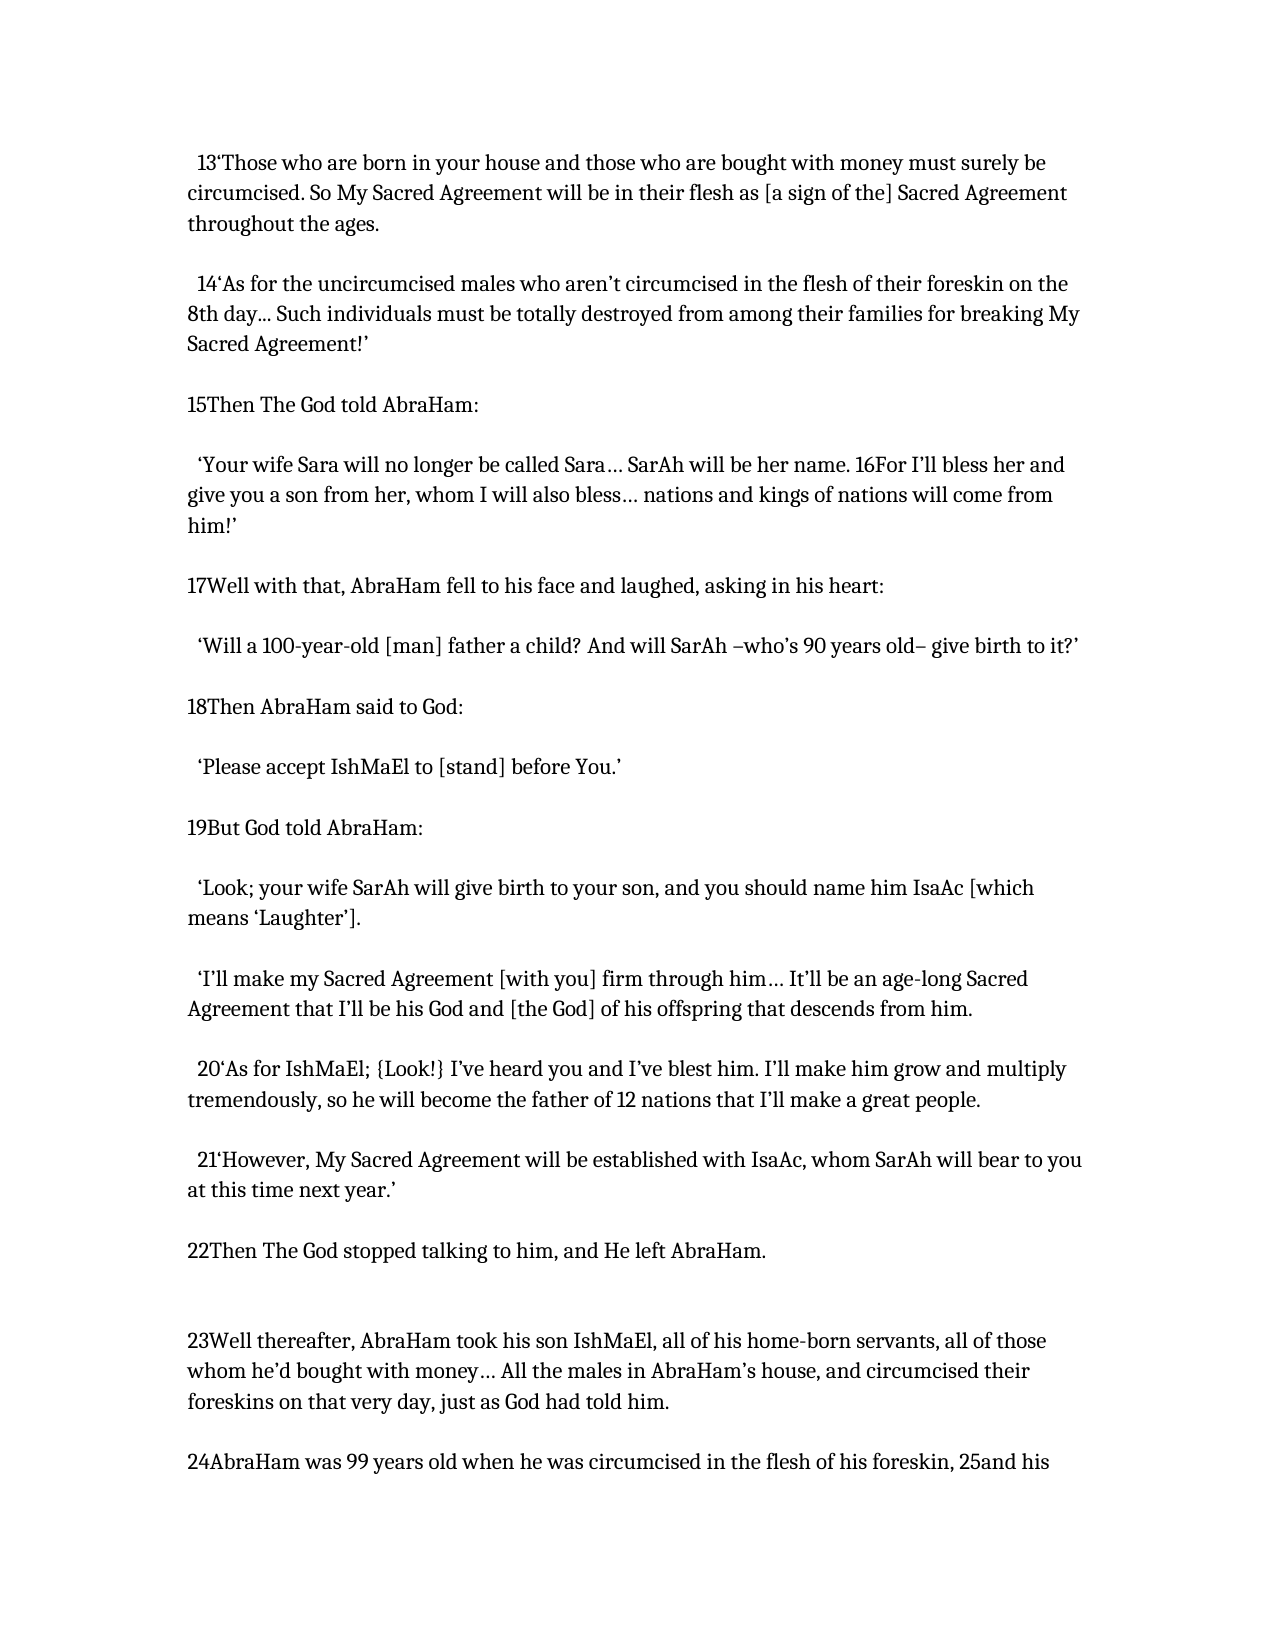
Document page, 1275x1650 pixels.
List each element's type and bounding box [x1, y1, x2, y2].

text [187, 150, 1087, 1475]
